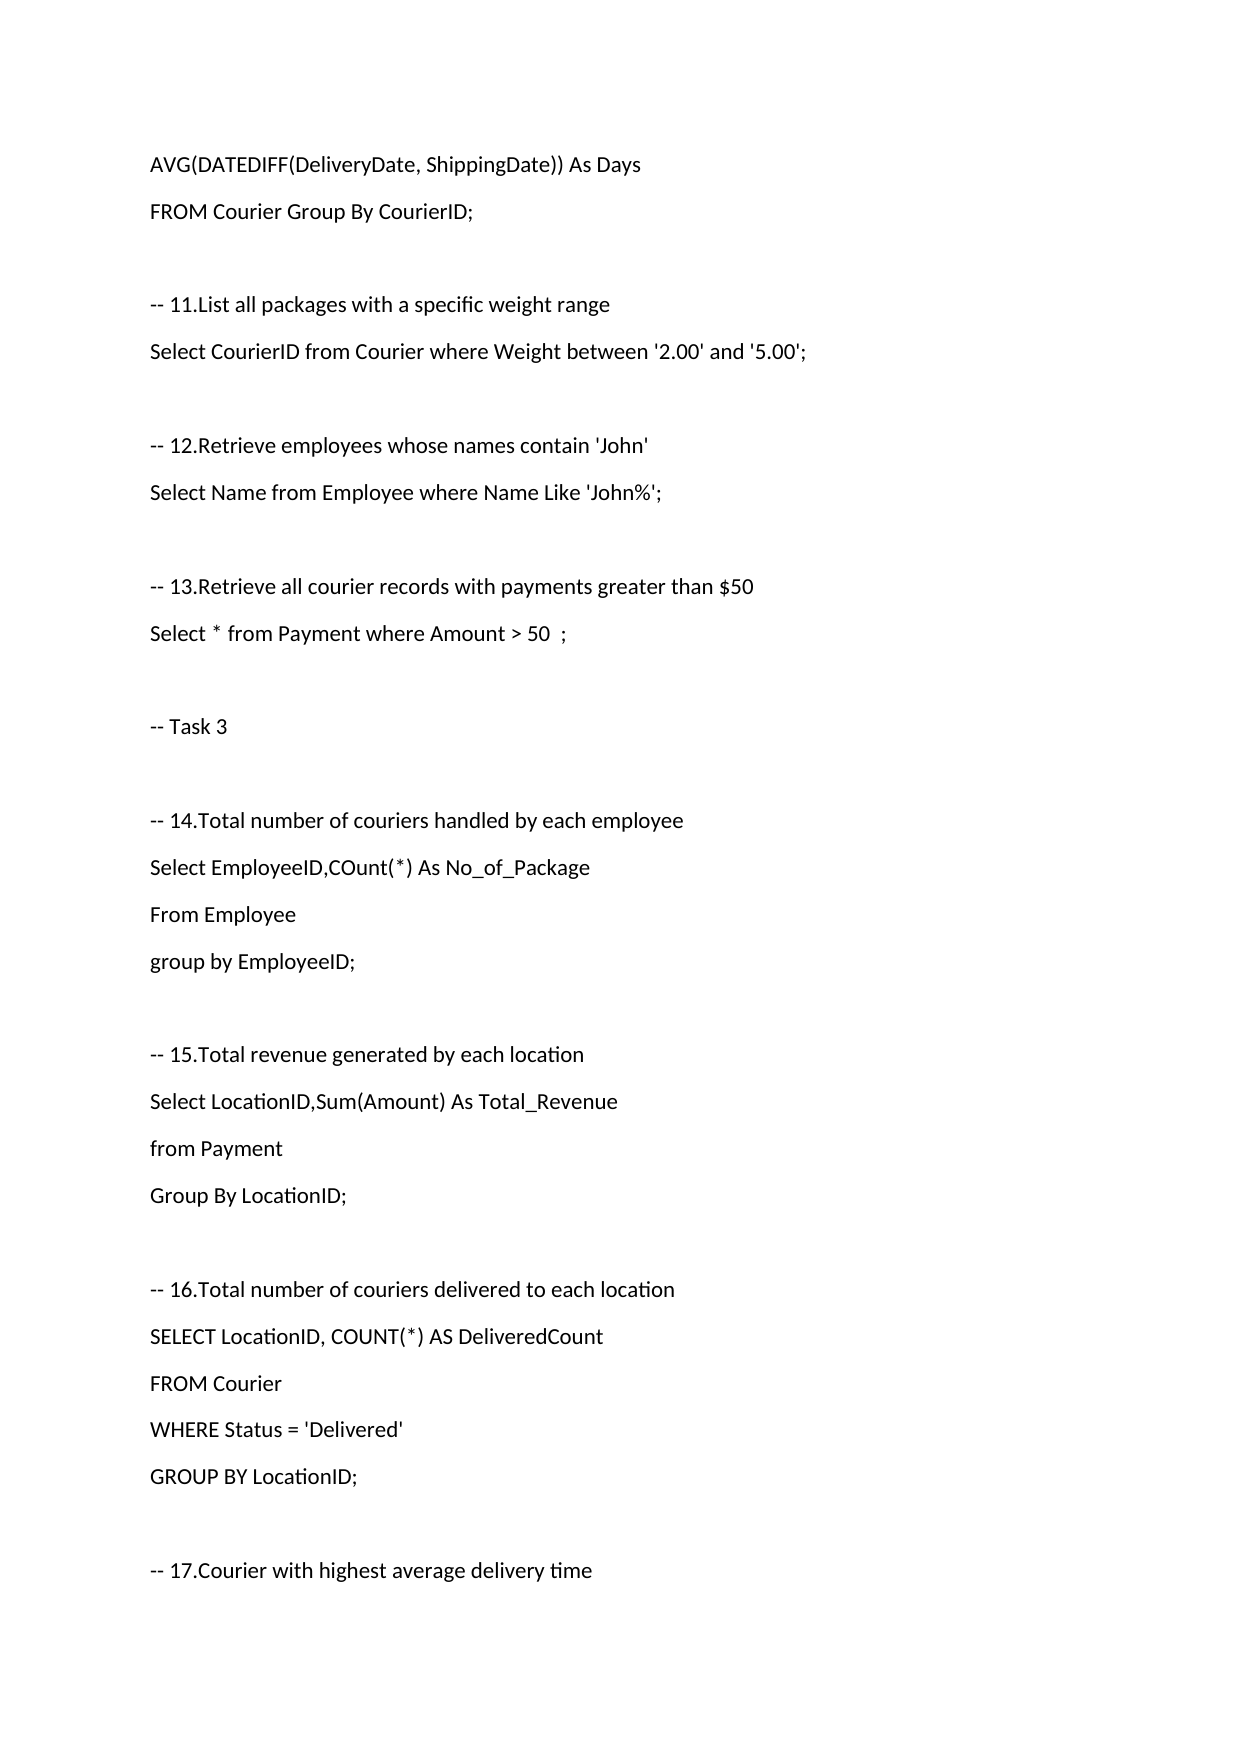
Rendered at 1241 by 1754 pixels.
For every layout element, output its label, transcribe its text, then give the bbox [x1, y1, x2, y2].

text -- 15.Total revenue generated by each location [150, 1041, 1090, 1069]
text Select CourierID from Courier where Weight between '2.00' and '5.00'; [150, 337, 1090, 366]
text From Employee [150, 900, 1090, 928]
text Select EmployeeID,COunt(*) As No_of_Package [150, 853, 1090, 881]
text FROM Courier [150, 1369, 1090, 1397]
text AVG(DATEDIFF(DeliveryDate, ShippingDate)) As Days [150, 150, 1090, 178]
text group by EmployeeID; [150, 947, 1090, 975]
text FROM Courier Group By CourierID; [150, 197, 1090, 225]
text -- 13.Retrieve all courier records with payments greater than $50 [150, 572, 1090, 600]
text -- 16.Total number of couriers delivered to each location [150, 1275, 1090, 1303]
text -- 14.Total number of couriers handled by each employee [150, 806, 1090, 834]
text Select LocationID,Sum(Amount) As Total_Revenue [150, 1087, 1090, 1116]
text Select * from Payment where Amount > 50 ; [150, 619, 1090, 647]
text -- 17.Courier with highest average delivery time [150, 1556, 1090, 1584]
text -- 12.Retrieve employees whose names contain 'John' [150, 431, 1090, 459]
text -- 11.List all packages with a specific weight range [150, 291, 1090, 319]
text SELECT LocationID, COUNT(*) AS DeliveredCount [150, 1322, 1090, 1350]
text WHERE Status = 'Delivered' [150, 1416, 1090, 1444]
text GROUP BY LocationID; [150, 1462, 1090, 1491]
text Group By LocationID; [150, 1181, 1090, 1209]
text from Payment [150, 1134, 1090, 1162]
text Select Name from Employee where Name Like 'John%'; [150, 478, 1090, 506]
text -- Task 3 [150, 712, 1090, 741]
